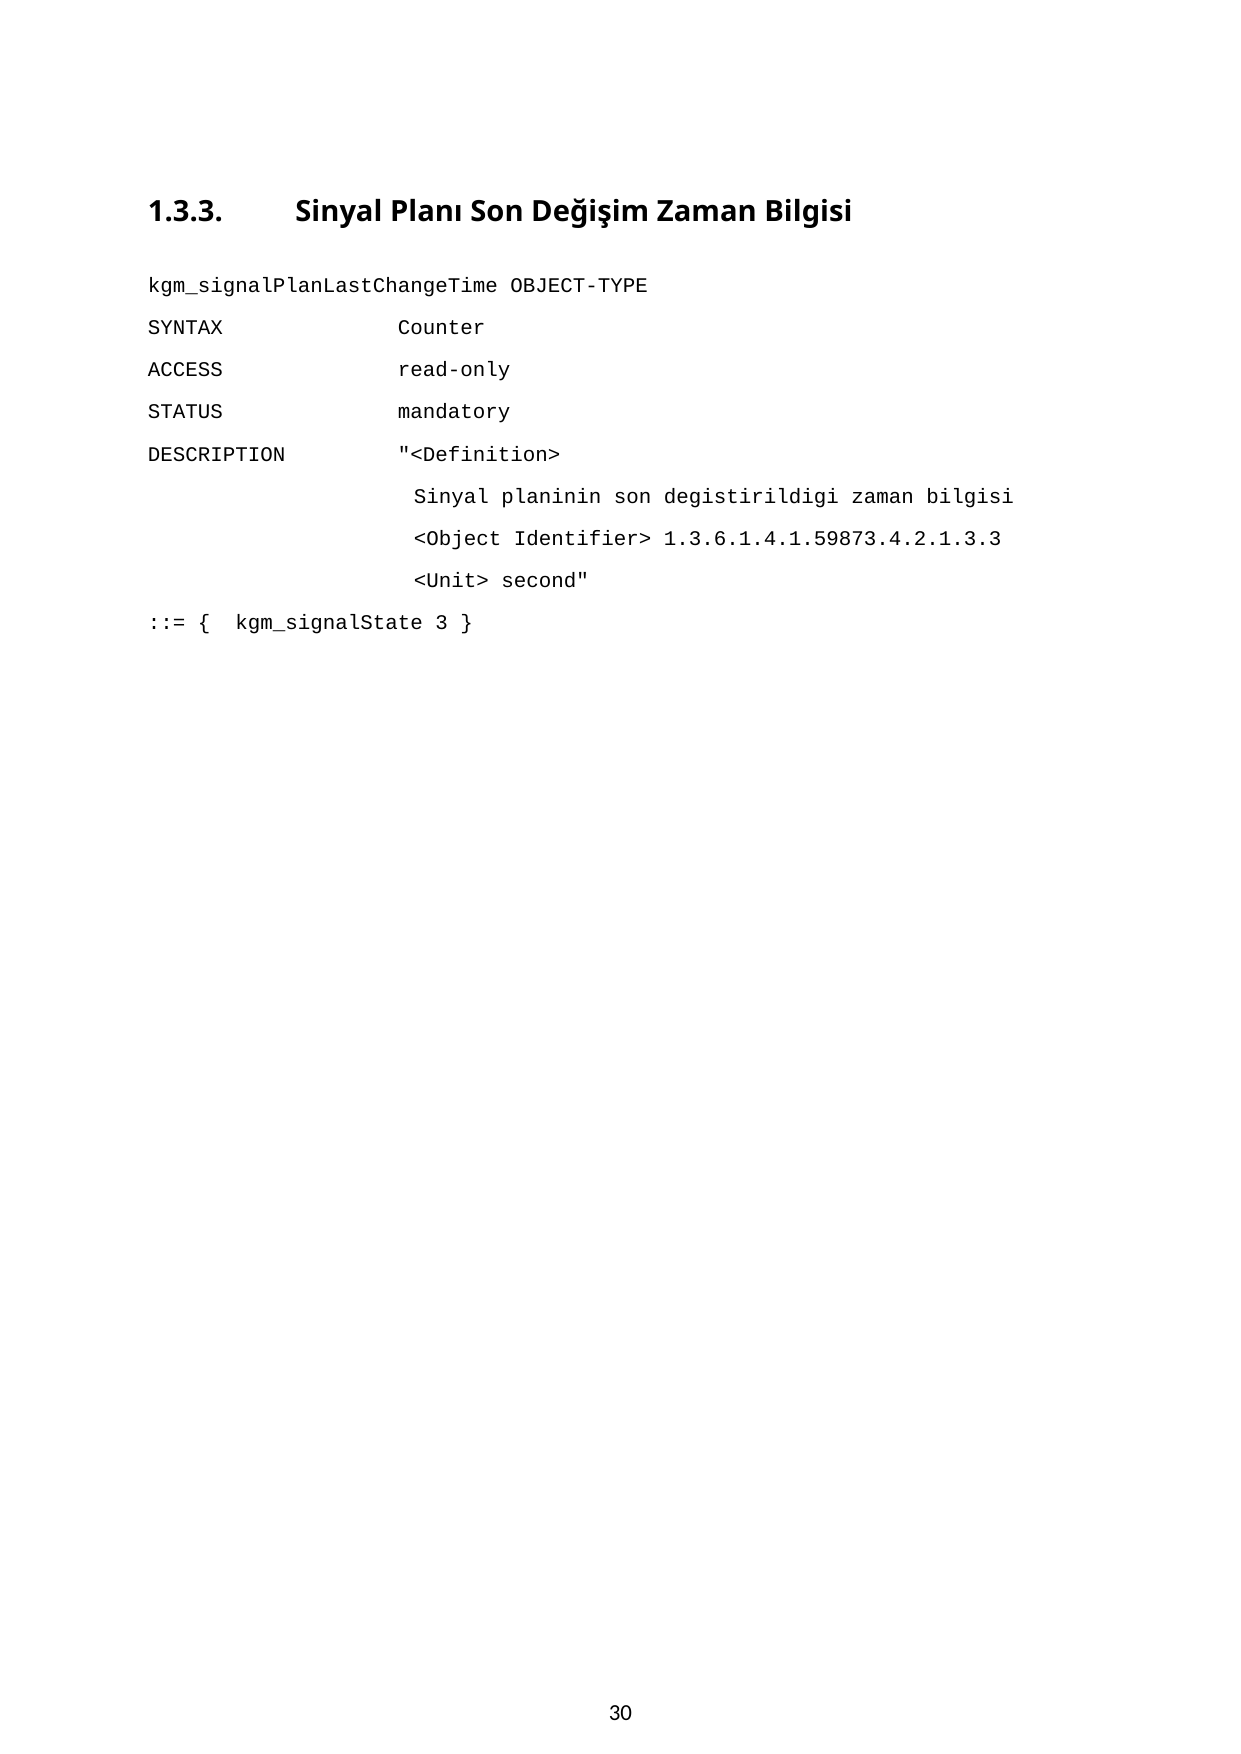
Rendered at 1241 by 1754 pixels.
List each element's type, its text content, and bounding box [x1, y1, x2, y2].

text SYNTAX Counter [148, 317, 1093, 341]
text DESCRIPTION "<Definition> [148, 443, 1093, 467]
text ::= { kgm_signalState 3 } [148, 612, 1093, 636]
subtitle Sinyal Planı Son Değişim Zaman Bilgisi [148, 190, 1093, 229]
text <Object Identifier> 1.3.6.1.4.1.59873.4.2.1.3.3 [413, 528, 1093, 552]
text STATUS mandatory [148, 401, 1093, 425]
text kgm_signalPlanLastChangeTime OBJECT-TYPE [148, 275, 1093, 298]
text ACCESS read-only [148, 359, 1093, 383]
text <Unit> second" [413, 570, 1093, 594]
text Sinyal planinin son degistirildigi zaman bilgisi [413, 486, 1093, 509]
